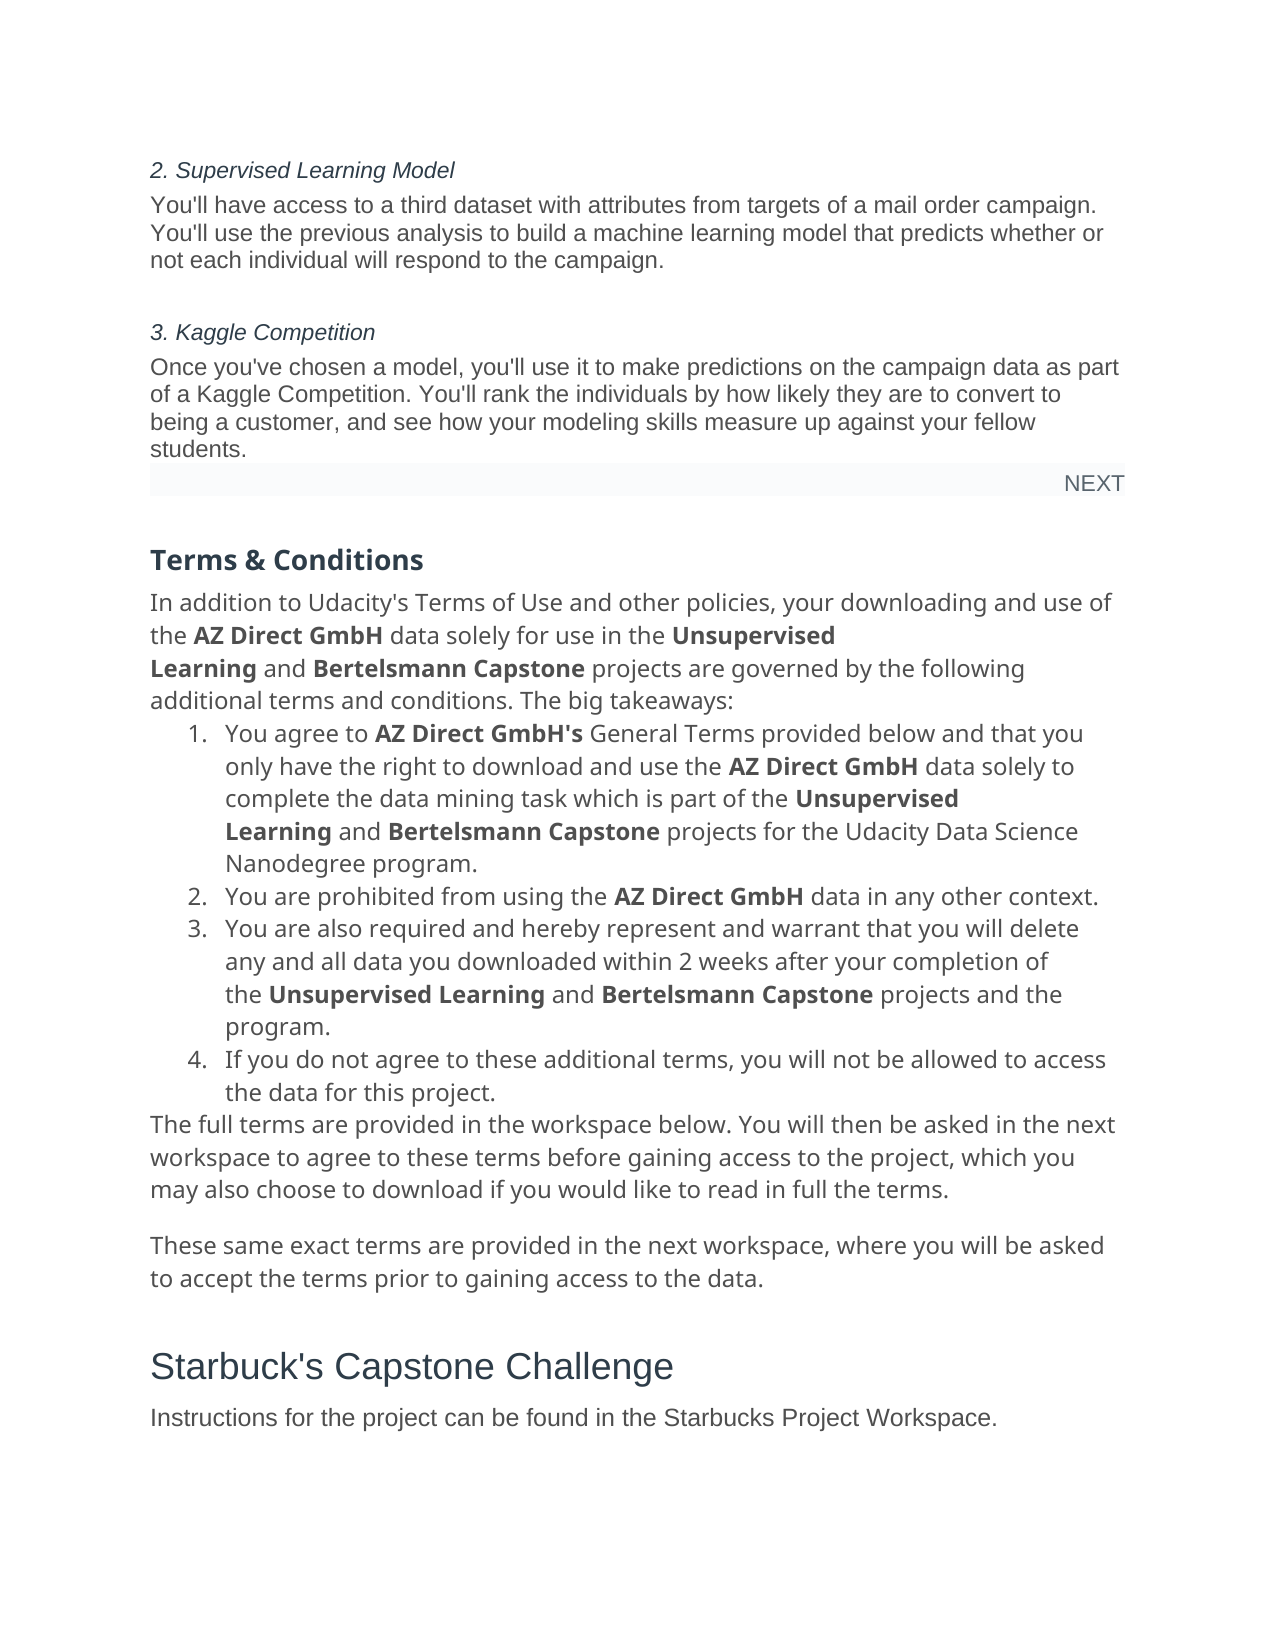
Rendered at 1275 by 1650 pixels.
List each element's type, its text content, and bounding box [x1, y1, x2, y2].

subtitle Starbuck's Capstone Challenge [150, 1344, 1125, 1387]
text Instructions for the project can be found in the Starbucks Project Workspace. [150, 1403, 1125, 1432]
text Once you've chosen a model, you'll use it to make predictions on the campaign data as part of a Kaggle Competition. You'll rank the individuals by how likely they are to convert to being a customer, and see how your modeling skills measure up against your fellow students. [150, 353, 1125, 463]
text The full terms are provided in the workspace below. You will then be asked in the next workspace to agree to these terms before gaining access to the project, which you may also choose to download if you would like to read in full the terms. [150, 1108, 1125, 1206]
list You are also required and hereby represent and warrant that you will delete any and all data you downloaded within 2 weeks after your completion of the Unsupervised Learning and Bertelsmann Capstone projects and the program. [187, 912, 1125, 1043]
text Terms & Conditions [150, 540, 1125, 578]
text These same exact terms are provided in the next workspace, where you will be asked to accept the terms prior to gaining access to the data. [150, 1229, 1125, 1294]
list If you do not agree to these additional terms, you will not be allowed to access the data for this project. [187, 1043, 1125, 1108]
list You agree to AZ Direct GmbH's General Terms provided below and that you only have the right to download and use the AZ Direct GmbH data solely to complete the data mining task which is part of the Unsupervised Learning and Bertelsmann Capstone projects for the Udacity Data Science Nanodegree program. [187, 717, 1125, 880]
text NEXT [150, 463, 1125, 496]
list You are prohibited from using the AZ Direct GmbH data in any other context. [187, 880, 1125, 912]
text You'll have access to a third dataset with attributes from targets of a mail order campaign. You'll use the previous analysis to build a machine learning model that predicts whether or not each individual will respond to the campaign. [150, 191, 1125, 274]
subtitle 3. Kaggle Competition [150, 311, 1125, 345]
subtitle 2. Supervised Learning Model [150, 150, 1125, 183]
text In addition to Udacity's Terms of Use and other policies, your downloading and use of the AZ Direct GmbH data solely for use in the Unsupervised Learning and Bertelsmann Capstone projects are governed by the following additional terms and conditions. The big takeaways: [150, 586, 1125, 717]
